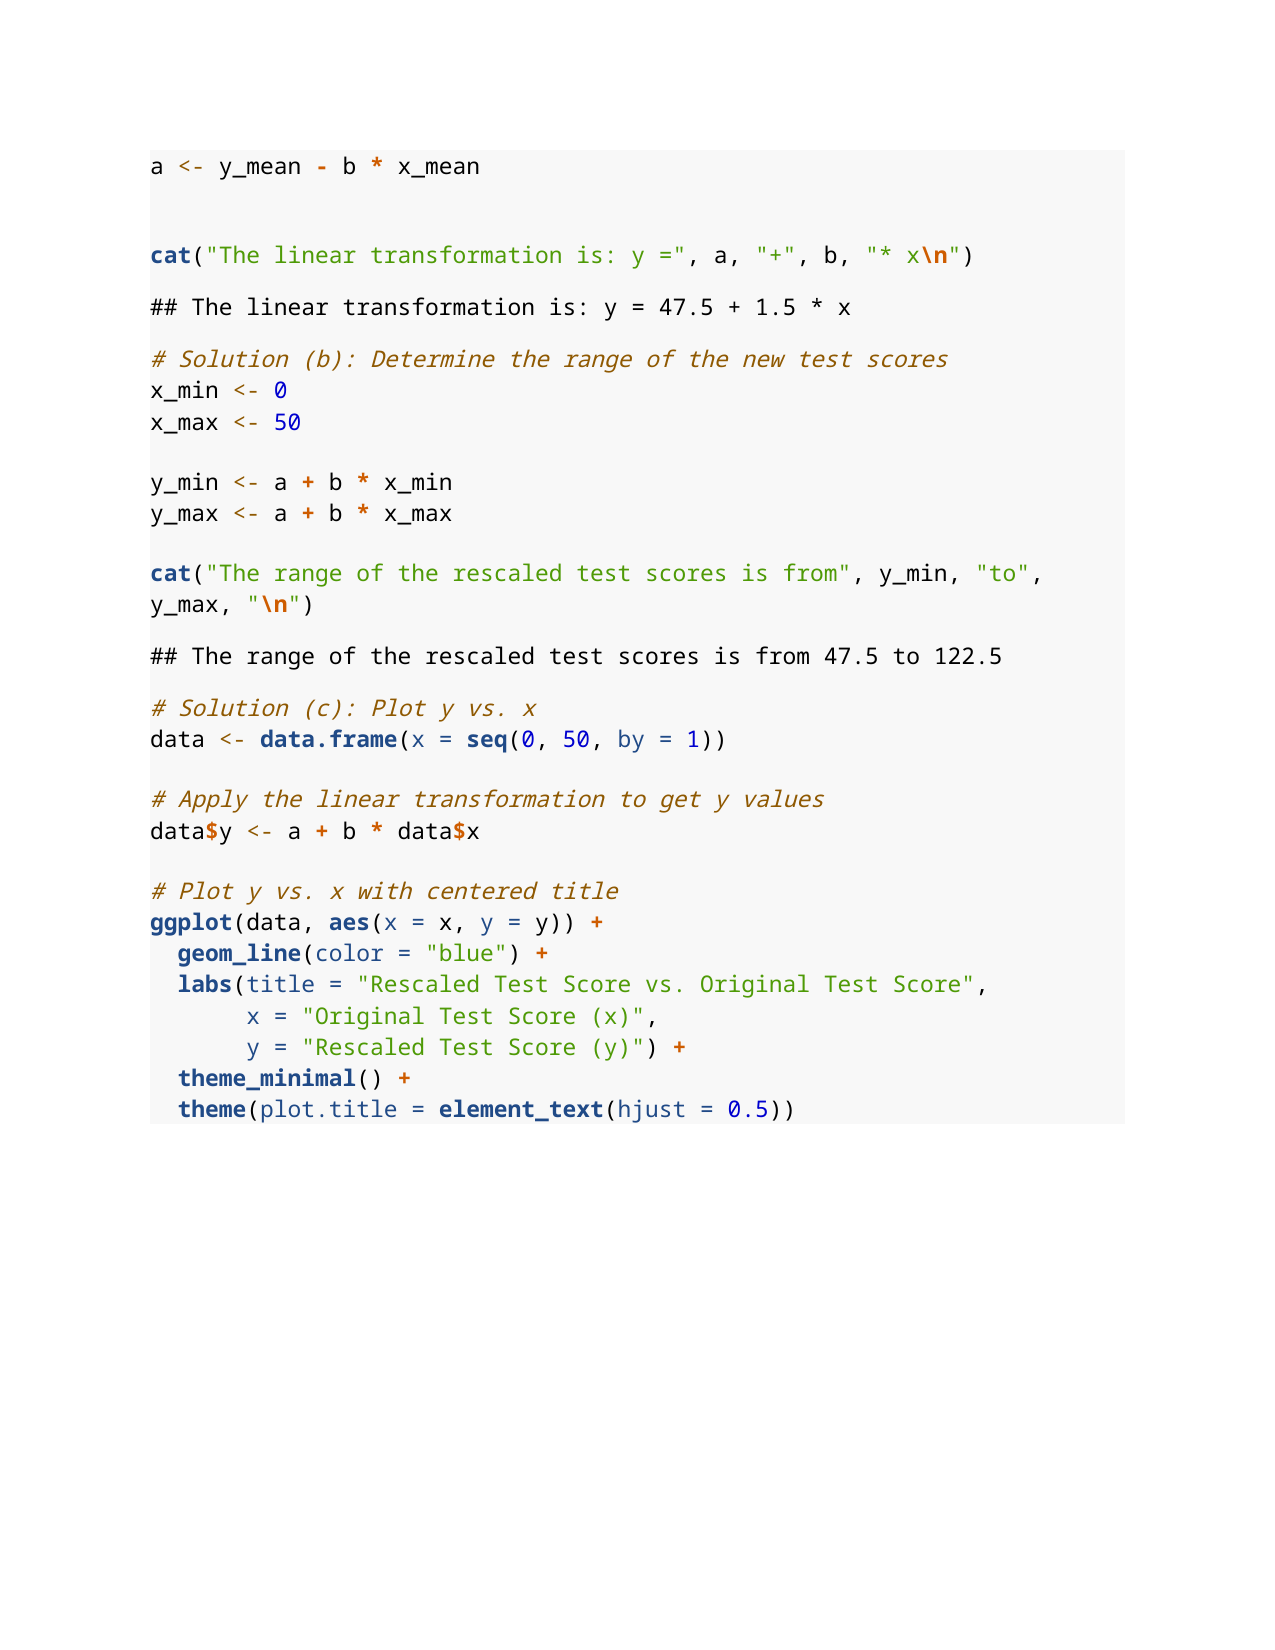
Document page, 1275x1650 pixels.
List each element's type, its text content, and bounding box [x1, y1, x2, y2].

text # Solution (c): Plot y vs. x data <- data.frame(x = seq(0, 50, by = 1)) # Apply the linear transformation to get y values data$y <- a + b * data$x # Plot y vs. x with centered title ggplot(data, aes(x = x, y = y)) + geom_line(color = "blue") + labs(title = "Rescaled Test Score vs. Original Test Score", x = "Original Test Score (x)", y = "Rescaled Test Score (y)") + theme_minimal() + theme(plot.title = element_text(hjust = 0.5)) [150, 692, 1125, 1124]
text ## The range of the rescaled test scores is from 47.5 to 122.5 [150, 640, 1125, 671]
text # Solution (b): Determine the range of the new test scores x_min <- 0 x_max <- 50 y_min <- a + b * x_min y_max <- a + b * x_max cat("The range of the rescaled test scores is from", y_min, "to", y_max, "\n") [150, 343, 1125, 619]
text ## The linear transformation is: y = 47.5 + 1.5 * x [150, 291, 1125, 322]
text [150, 150, 1125, 270]
